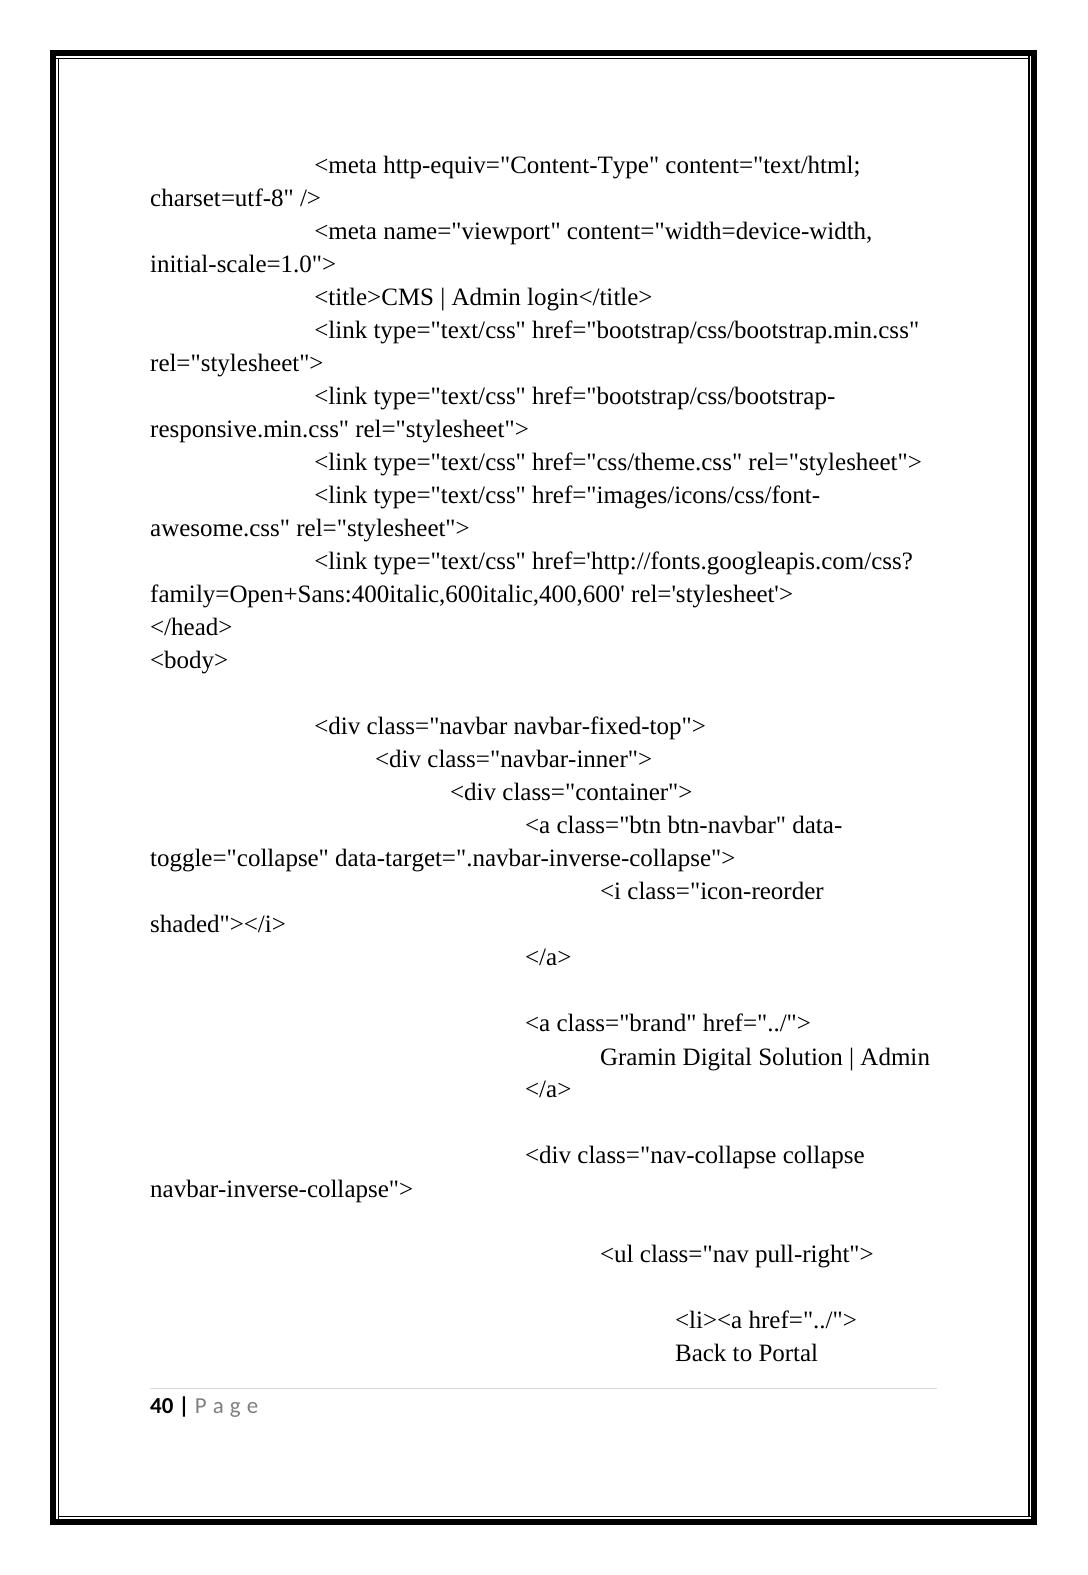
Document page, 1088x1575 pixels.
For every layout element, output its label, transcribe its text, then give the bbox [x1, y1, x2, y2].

text Back to Portal [150, 1338, 937, 1367]
text <div class="nav-collapse collapse navbar-inverse-collapse"> [150, 1141, 937, 1202]
text <div class="navbar navbar-fixed-top"> [150, 711, 937, 740]
text <div class="navbar-inner"> [150, 744, 937, 773]
text <link type="text/css" href="images/icons/css/font-awesome.css" rel="stylesheet"> [150, 480, 937, 542]
text <div class="container"> [150, 777, 937, 806]
text <meta name="viewport" content="width=device-width, initial-scale=1.0"> [150, 216, 937, 278]
text </a> [150, 942, 937, 971]
text <link type="text/css" href="css/theme.css" rel="stylesheet"> [150, 447, 937, 476]
text Gramin Digital Solution | Admin [150, 1042, 937, 1070]
text <li><a href="../"> [150, 1305, 937, 1334]
text <title>CMS | Admin login</title> [150, 282, 937, 311]
text </head> [150, 612, 937, 641]
text <link type="text/css" href='http://fonts.googleapis.com/css?family=Open+Sans:400italic,600italic,400,600' rel='stylesheet'> [150, 546, 937, 608]
text </a> [150, 1074, 937, 1103]
text <link type="text/css" href="bootstrap/css/bootstrap-responsive.min.css" rel="stylesheet"> [150, 381, 937, 443]
text <ul class="nav pull-right"> [150, 1239, 937, 1268]
text <i class="icon-reorder shaded"></i> [150, 876, 937, 938]
text <a class="btn btn-navbar" data-toggle="collapse" data-target=".navbar-inverse-collapse"> [150, 810, 937, 872]
text <body> [150, 645, 937, 674]
text <meta http-equiv="Content-Type" content="text/html; charset=utf-8" /> [150, 150, 937, 212]
text <link type="text/css" href="bootstrap/css/bootstrap.min.css" rel="stylesheet"> [150, 315, 937, 377]
text <a class="brand" href="../"> [150, 1008, 937, 1037]
